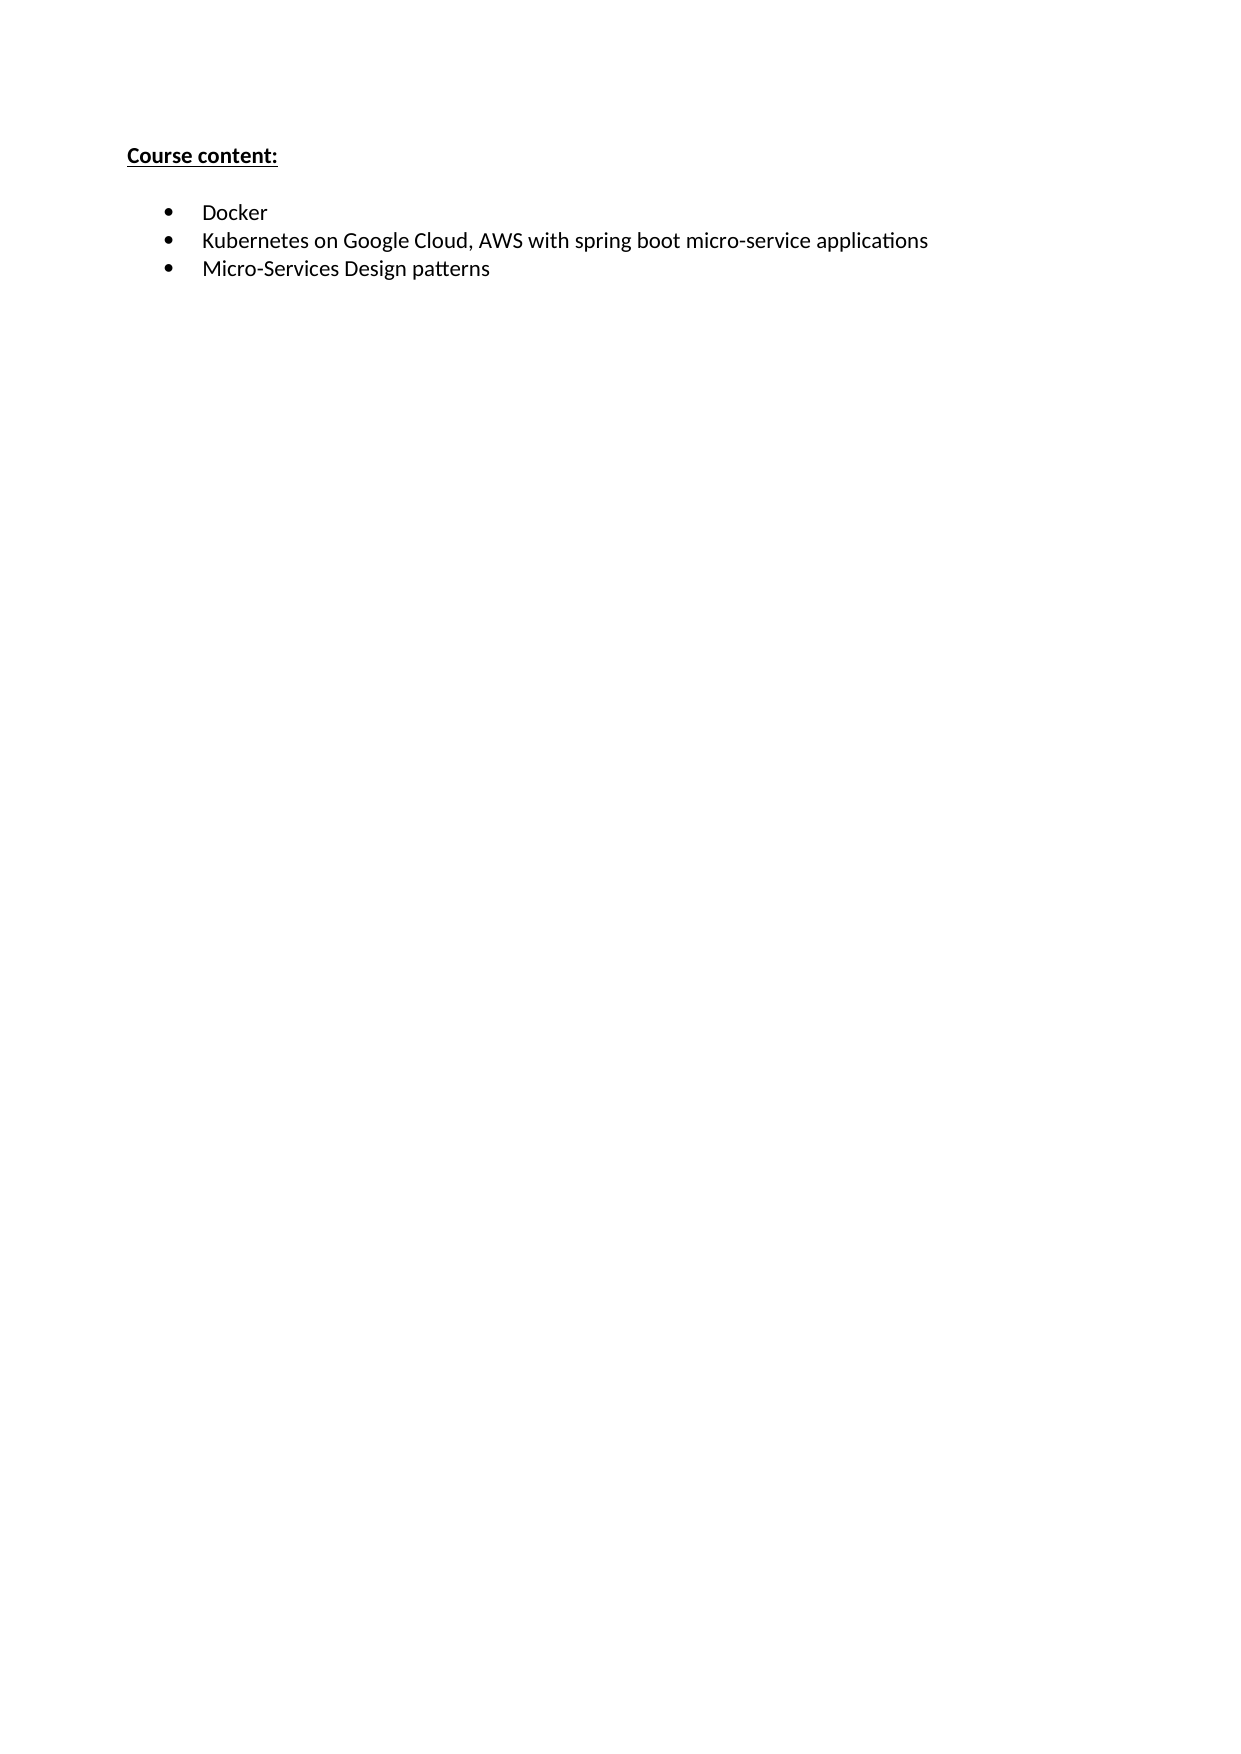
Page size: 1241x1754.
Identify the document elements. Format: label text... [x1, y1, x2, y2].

text Course content: [127, 142, 1190, 170]
list Docker [164, 198, 1190, 226]
list Micro-Services Design patterns [164, 254, 1190, 282]
list Kubernetes on Google Cloud, AWS with spring boot micro-service applications [164, 226, 1190, 254]
